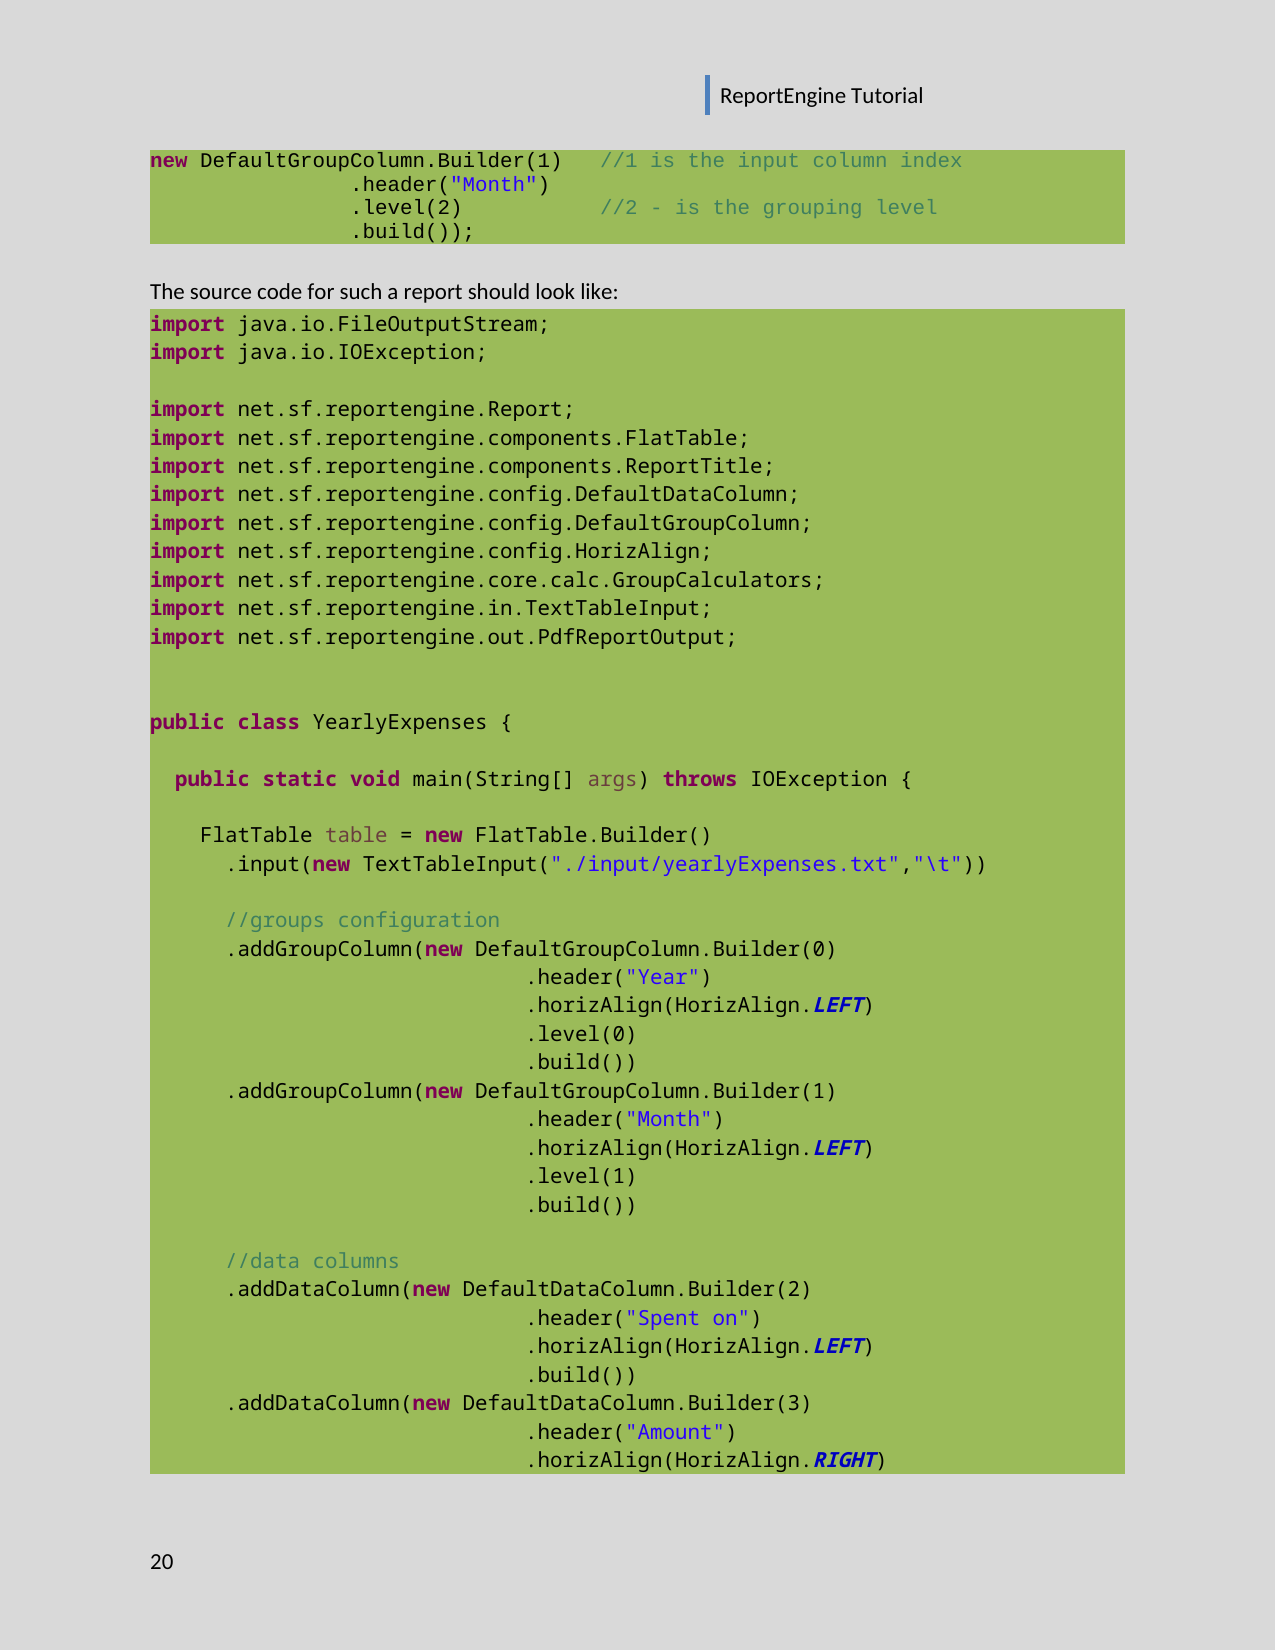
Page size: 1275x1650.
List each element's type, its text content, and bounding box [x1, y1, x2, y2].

text .build()); [150, 221, 1125, 244]
text .build()) [150, 1190, 1125, 1218]
text .addGroupColumn(new DefaultGroupColumn.Builder(1) [150, 1076, 1125, 1104]
text .horizAlign(HorizAlign.LEFT) [150, 1331, 1125, 1360]
text import net.sf.reportengine.out.PdfReportOutput; [150, 622, 1125, 650]
text .horizAlign(HorizAlign.RIGHT) [150, 1445, 1125, 1474]
text FlatTable table = new FlatTable.Builder() [150, 820, 1125, 849]
text import net.sf.reportengine.config.HorizAlign; [150, 536, 1125, 565]
text .level(0) [150, 1019, 1125, 1047]
text import net.sf.reportengine.Report; [150, 394, 1125, 423]
text .addDataColumn(new DefaultDataColumn.Builder(3) [150, 1388, 1125, 1417]
text .header("Amount") [150, 1417, 1125, 1445]
text import net.sf.reportengine.config.DefaultDataColumn; [150, 479, 1125, 508]
text .header("Spent on") [150, 1303, 1125, 1331]
text .header("Month") [150, 1104, 1125, 1133]
text .horizAlign(HorizAlign.LEFT) [150, 991, 1125, 1019]
text The source code for such a report should look like: [150, 277, 1125, 305]
text .addDataColumn(new DefaultDataColumn.Builder(2) [150, 1274, 1125, 1303]
text //groups configuration [150, 905, 1125, 934]
text //data columns [150, 1246, 1125, 1274]
text new DefaultGroupColumn.Builder(1) //1 is the input column index [150, 150, 1125, 174]
text public static void main(String[] args) throws IOException { [150, 764, 1125, 792]
text import net.sf.reportengine.core.calc.GroupCalculators; [150, 565, 1125, 593]
text .build()) [150, 1360, 1125, 1388]
text .horizAlign(HorizAlign.LEFT) [150, 1133, 1125, 1161]
text .input(new TextTableInput("./input/yearlyExpenses.txt","\t")) [150, 849, 1125, 877]
text import net.sf.reportengine.components.FlatTable; [150, 423, 1125, 451]
text public class YearlyExpenses { [150, 707, 1125, 736]
text .level(1) [150, 1161, 1125, 1190]
text .level(2) //2 - is the grouping level [150, 197, 1125, 221]
text .addGroupColumn(new DefaultGroupColumn.Builder(0) [150, 934, 1125, 962]
text import net.sf.reportengine.components.ReportTitle; [150, 451, 1125, 479]
text import net.sf.reportengine.in.TextTableInput; [150, 593, 1125, 622]
text import java.io.FileOutputStream; [150, 309, 1125, 337]
text .header("Year") [150, 962, 1125, 991]
text import java.io.IOException; [150, 337, 1125, 366]
text .header("Month") [150, 174, 1125, 197]
text .build()) [150, 1047, 1125, 1076]
text import net.sf.reportengine.config.DefaultGroupColumn; [150, 508, 1125, 536]
